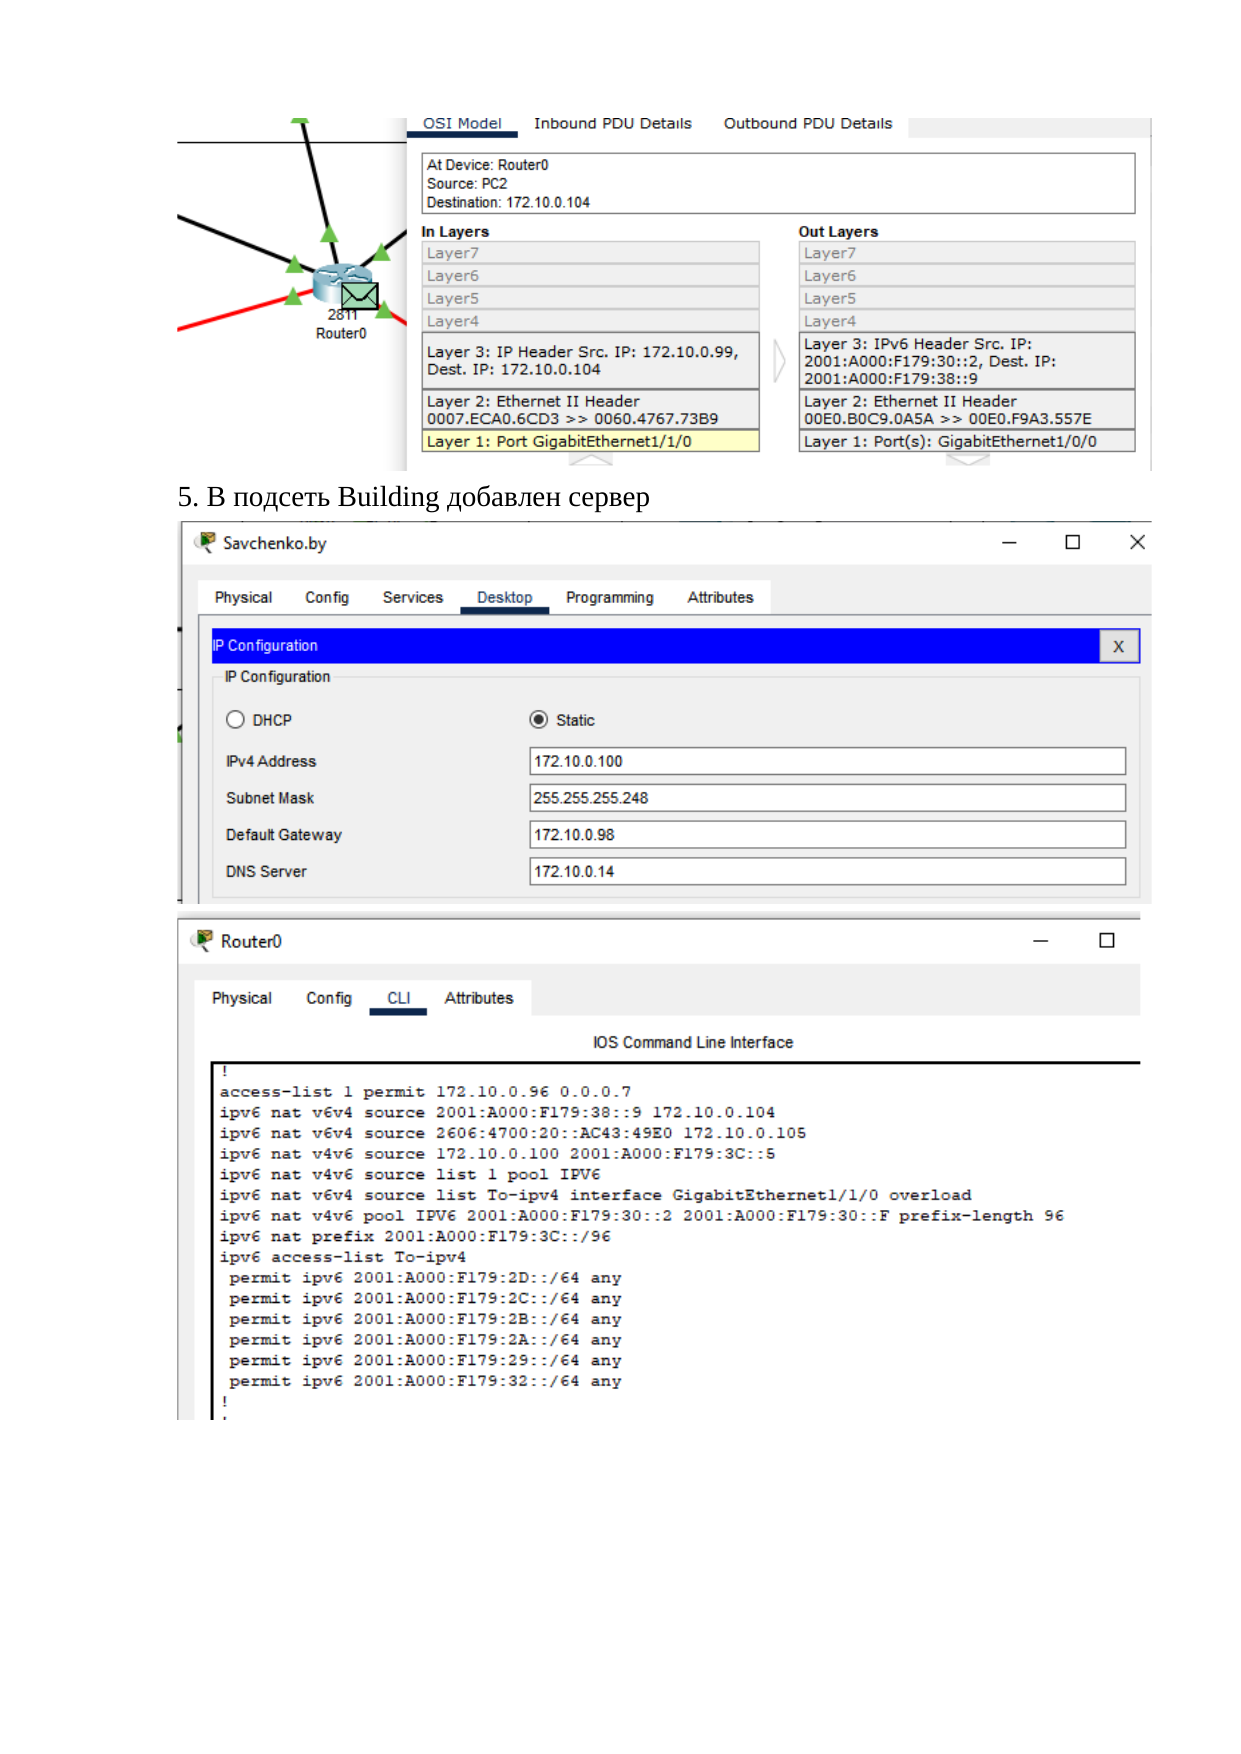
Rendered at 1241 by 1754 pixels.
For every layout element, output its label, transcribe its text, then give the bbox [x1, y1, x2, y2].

picture [177, 521, 1152, 904]
picture [177, 118, 1152, 471]
text 5. В подсеть Building добавлен сервер [177, 479, 1152, 513]
picture [177, 911, 1141, 1420]
